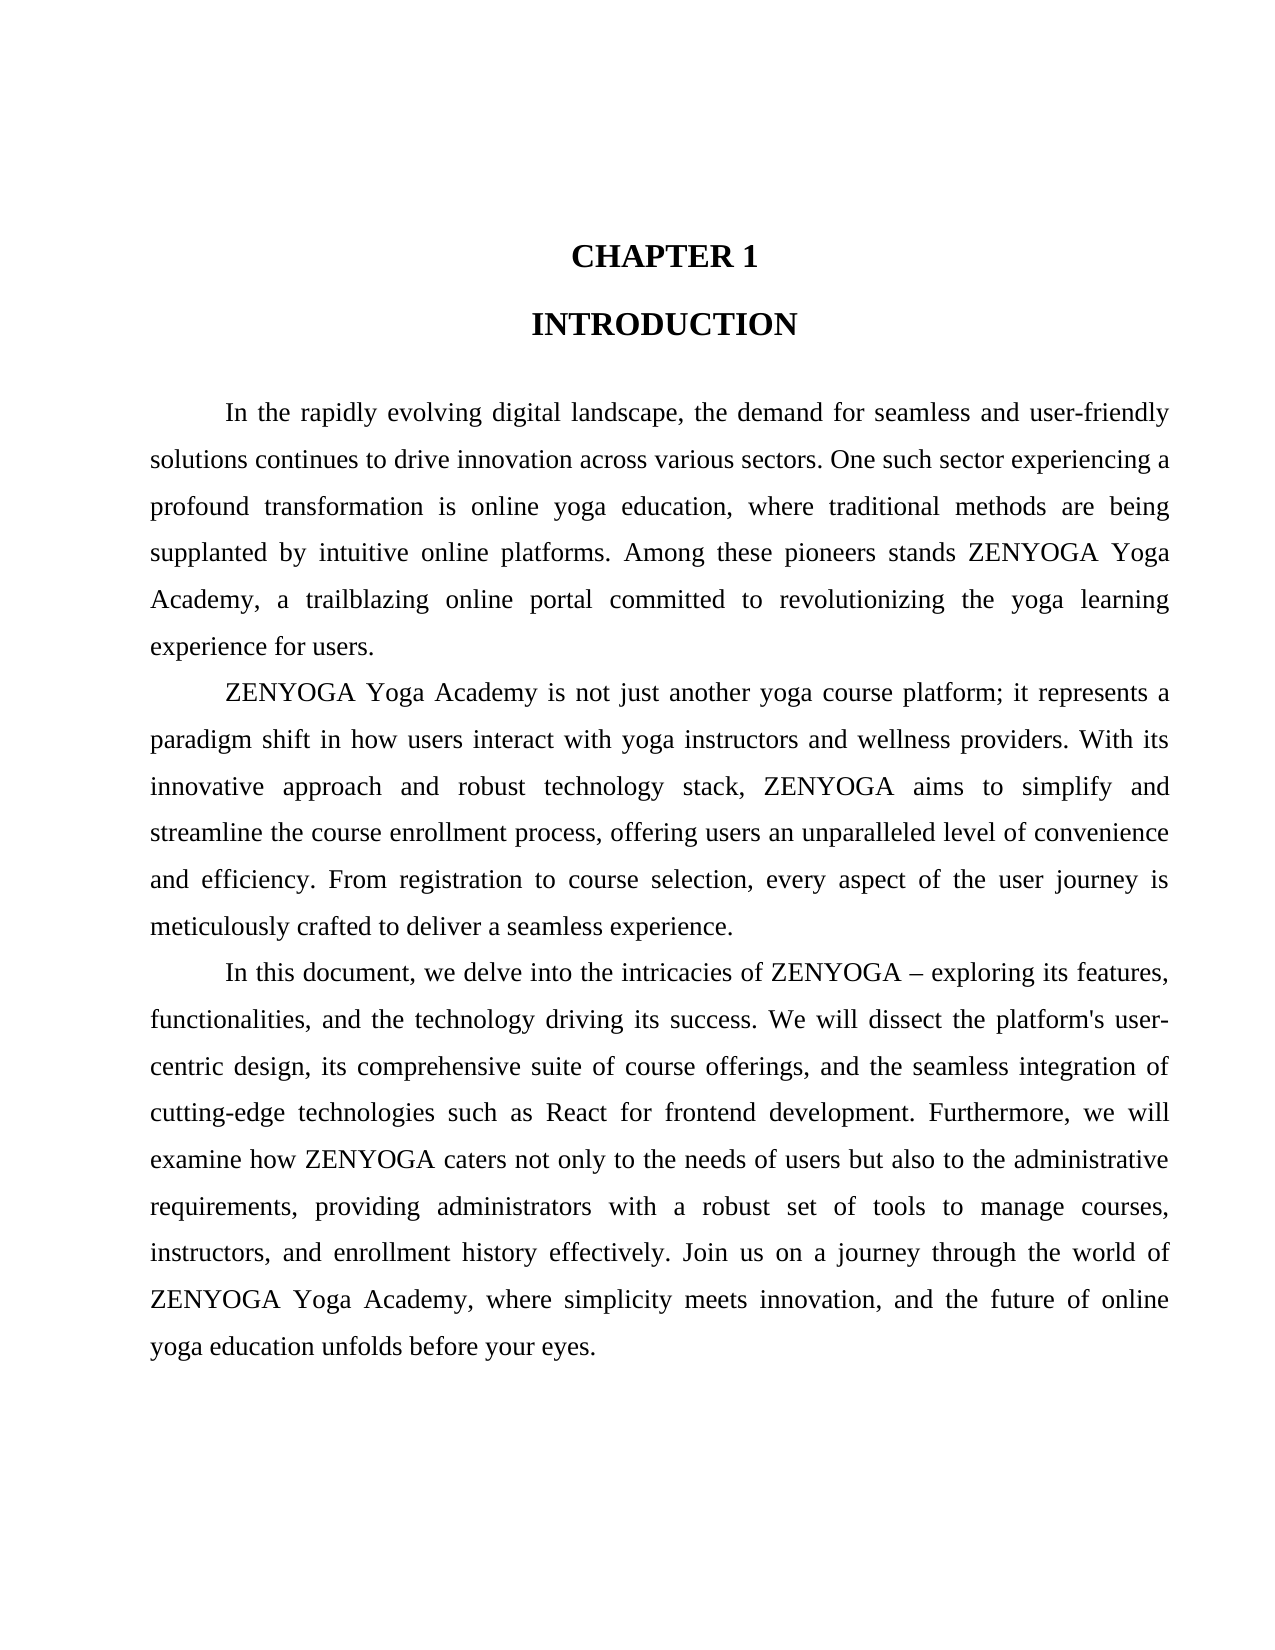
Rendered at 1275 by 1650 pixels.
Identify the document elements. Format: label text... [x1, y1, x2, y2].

text CHAPTER 1 [571, 236, 1171, 275]
text In the rapidly evolving digital landscape, the demand for seamless and user-friendly solutions continues to drive innovation across various sectors. One such sector experiencing a profound transformation is online yoga education, where traditional methods are being supplanted by intuitive online platforms. Among these pioneers stands ZENYOGA Yoga Academy, a trailblazing online portal committed to revolutionizing the yoga learning experience for users. [150, 397, 1171, 661]
text ZENYOGA Yoga Academy is not just another yoga course platform; it represents a paradigm shift in how users interact with yoga instructors and wellness providers. With its innovative approach and robust technology stack, ZENYOGA aims to simplify and streamline the course enrollment process, offering users an unparalleled level of convenience and efficiency. From registration to course selection, every aspect of the user journey is meticulously crafted to deliver a seamless experience. [150, 677, 1171, 941]
text In this document, we delve into the intricacies of ZENYOGA – exploring its features, functionalities, and the technology driving its success. We will dissect the platform's user-centric design, its comprehensive suite of course offerings, and the seamless integration of cutting-edge technologies such as React for frontend development. Furthermore, we will examine how ZENYOGA caters not only to the needs of users but also to the administrative requirements, providing administrators with a robust set of tools to manage courses, instructors, and enrollment history effectively. Join us on a journey through the world of ZENYOGA Yoga Academy, where simplicity meets innovation, and the future of online yoga education unfolds before your eyes. [150, 957, 1171, 1361]
text INTRODUCTION [531, 304, 1171, 343]
